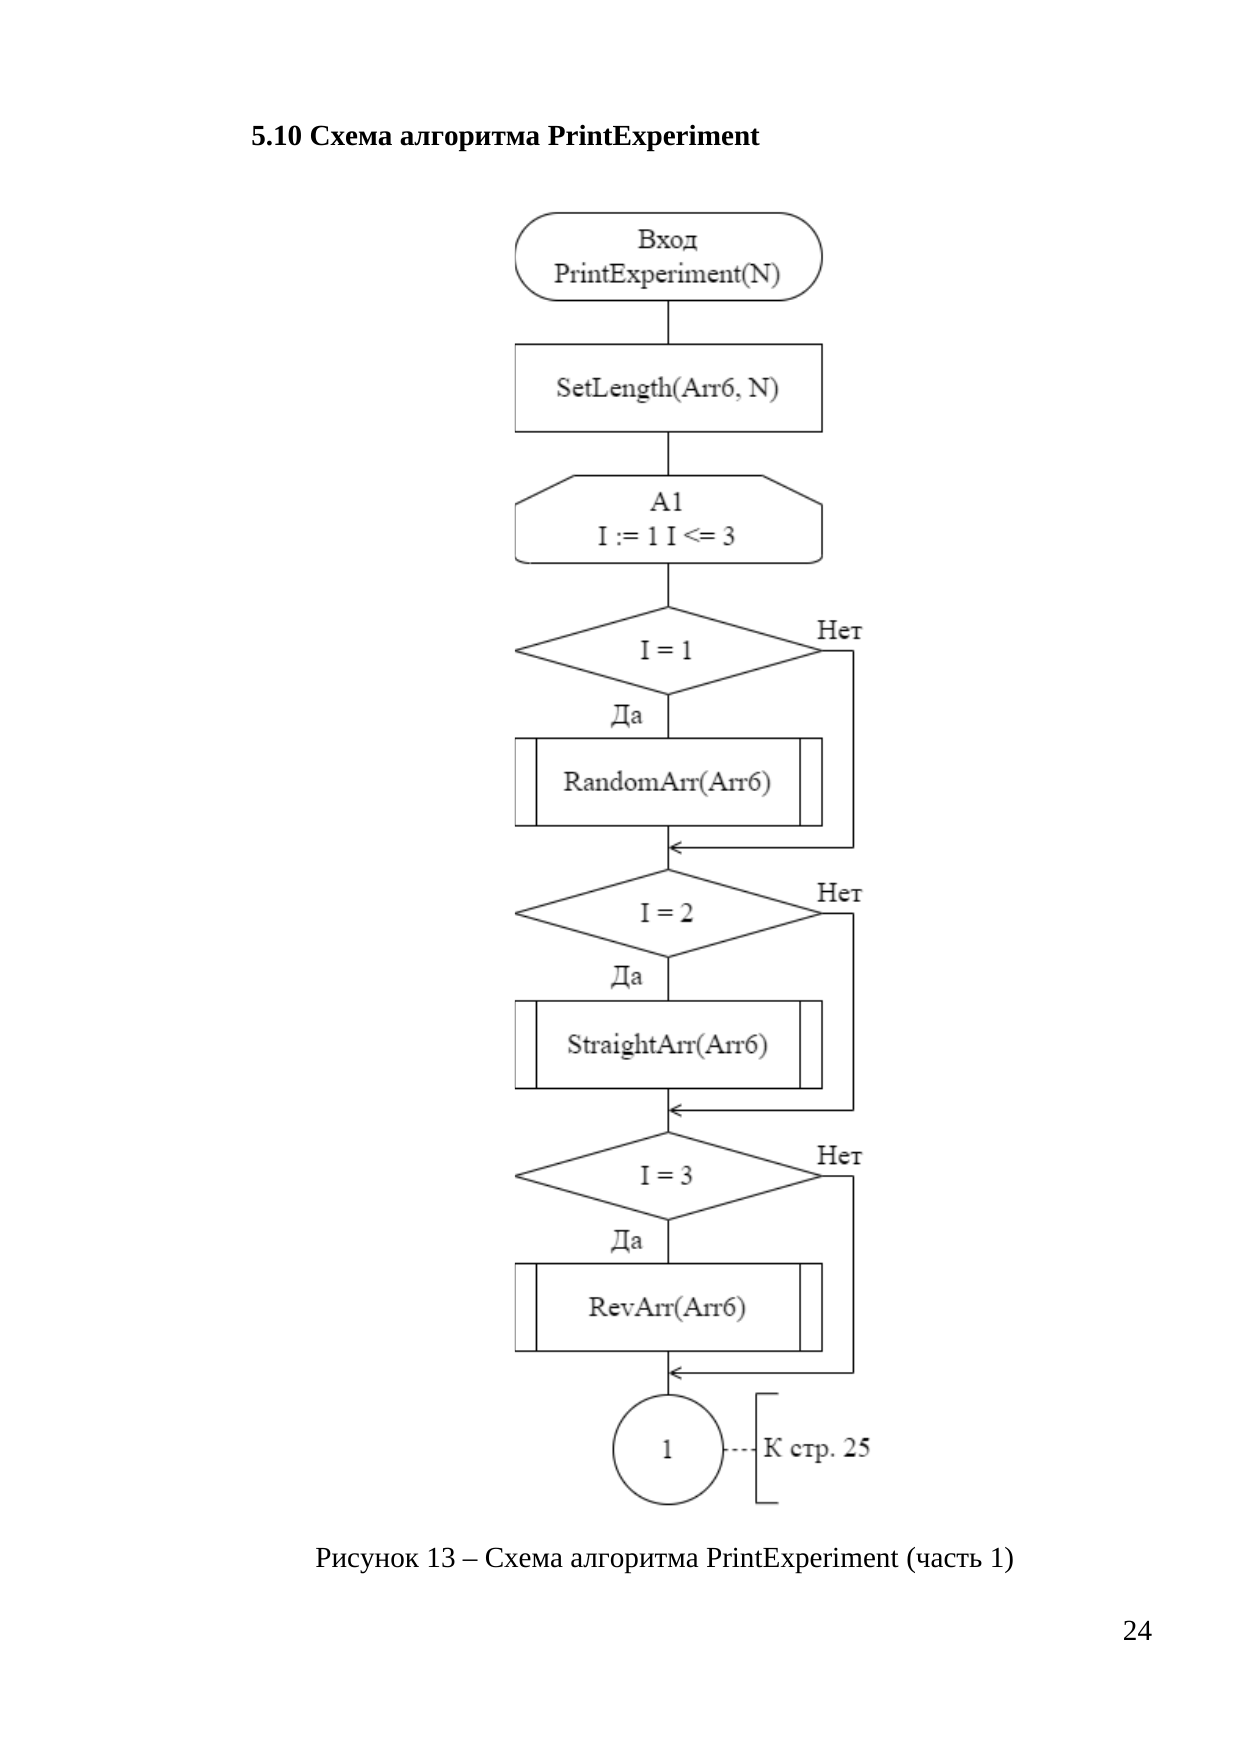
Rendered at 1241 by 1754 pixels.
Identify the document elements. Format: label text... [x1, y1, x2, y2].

picture [514, 189, 889, 1507]
subtitle Схема алгоритма PrintExperiment [251, 118, 1152, 152]
